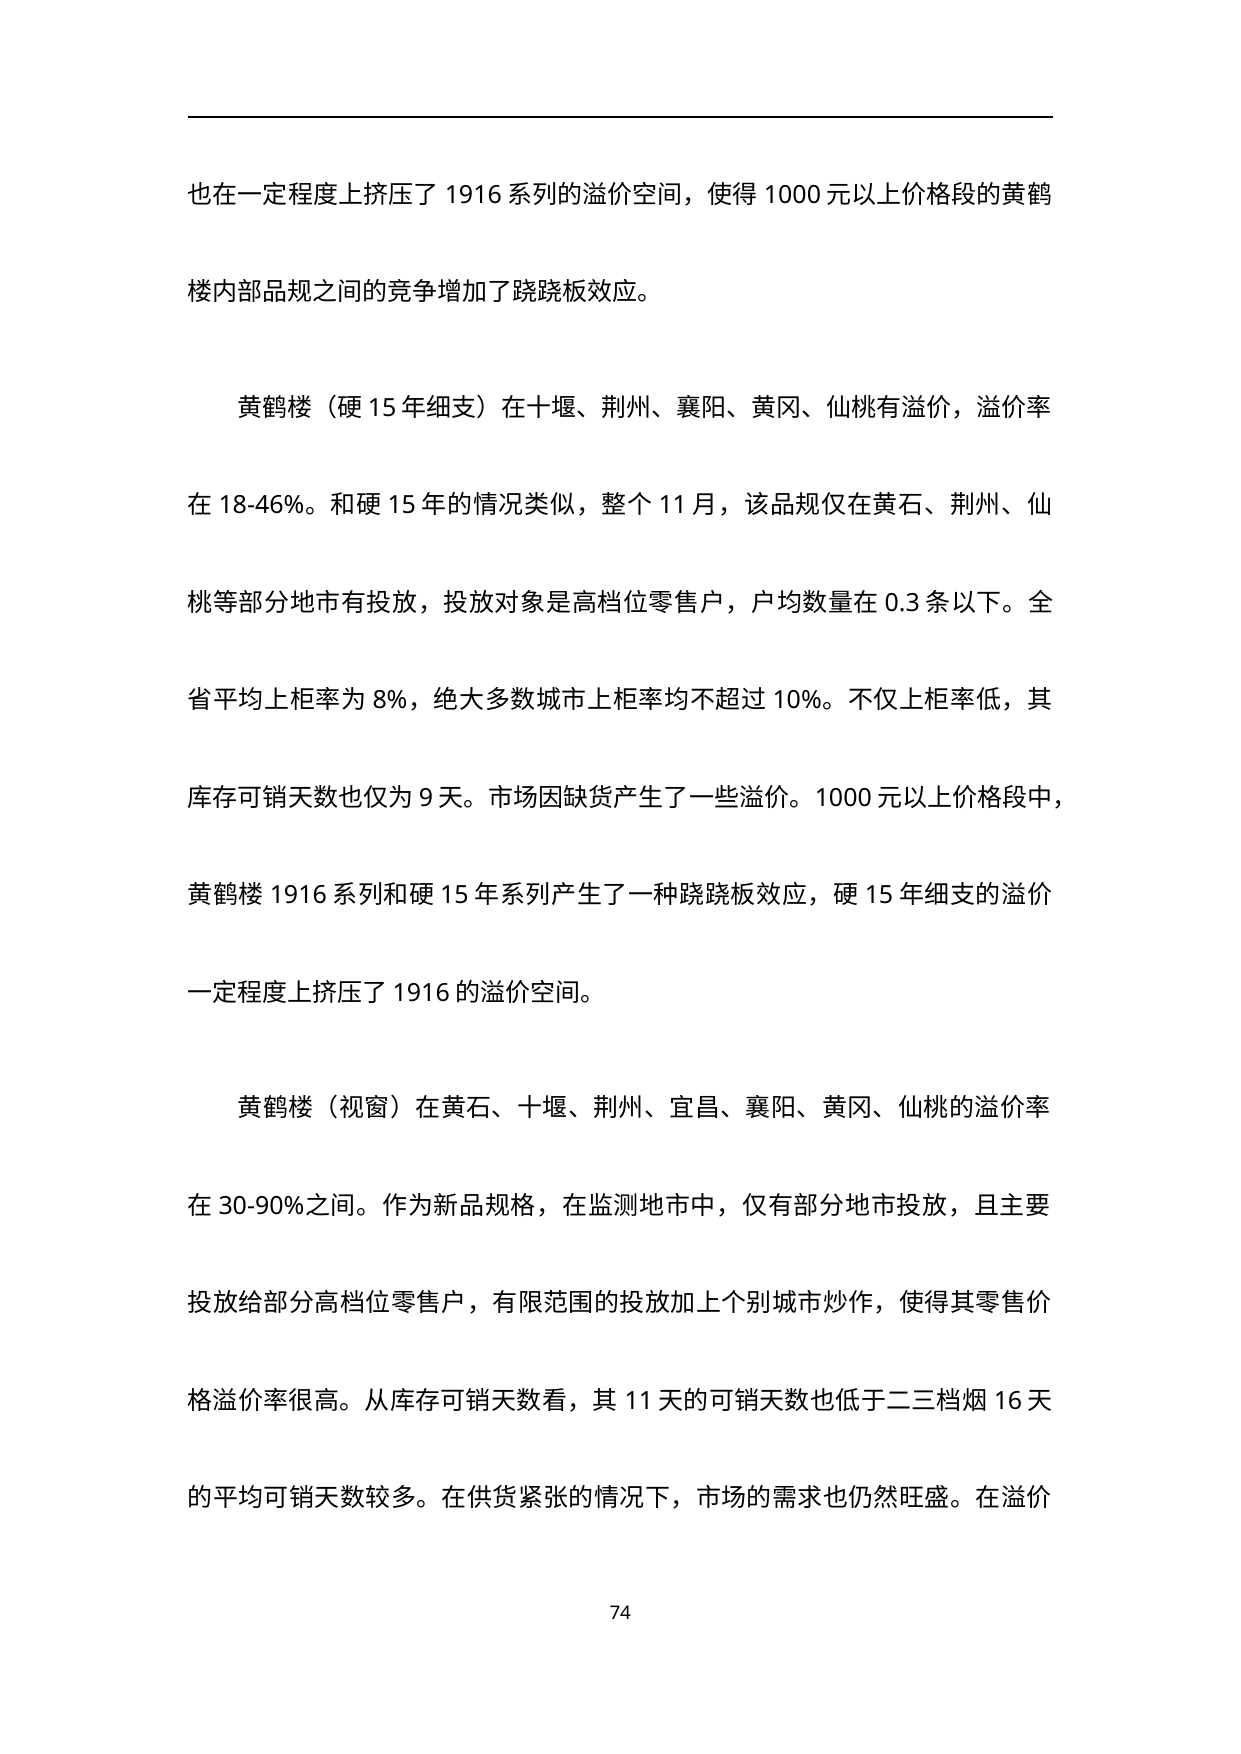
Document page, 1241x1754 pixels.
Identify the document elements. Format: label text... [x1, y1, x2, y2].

text 黄鹤楼（硬15年细支）在十堰、荆州、襄阳、黄冈、仙桃有溢价，溢价率在18-46%。和硬15年的情况类似，整个11月，该品规仅在黄石、荆州、仙桃等部分地市有投放，投放对象是高档位零售户，户均数量在0.3条以下。全省平均上柜率为8%，绝大多数城市上柜率均不超过10%。不仅上柜率低，其库存可销天数也仅为9天。市场因缺货产生了一些溢价。1000元以上价格段中，黄鹤楼1916系列和硬15年系列产生了一种跷跷板效应，硬15年细支的溢价一定程度上挤压了1916的溢价空间。 [187, 373, 1053, 1023]
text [187, 160, 1053, 322]
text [187, 1073, 1053, 1528]
